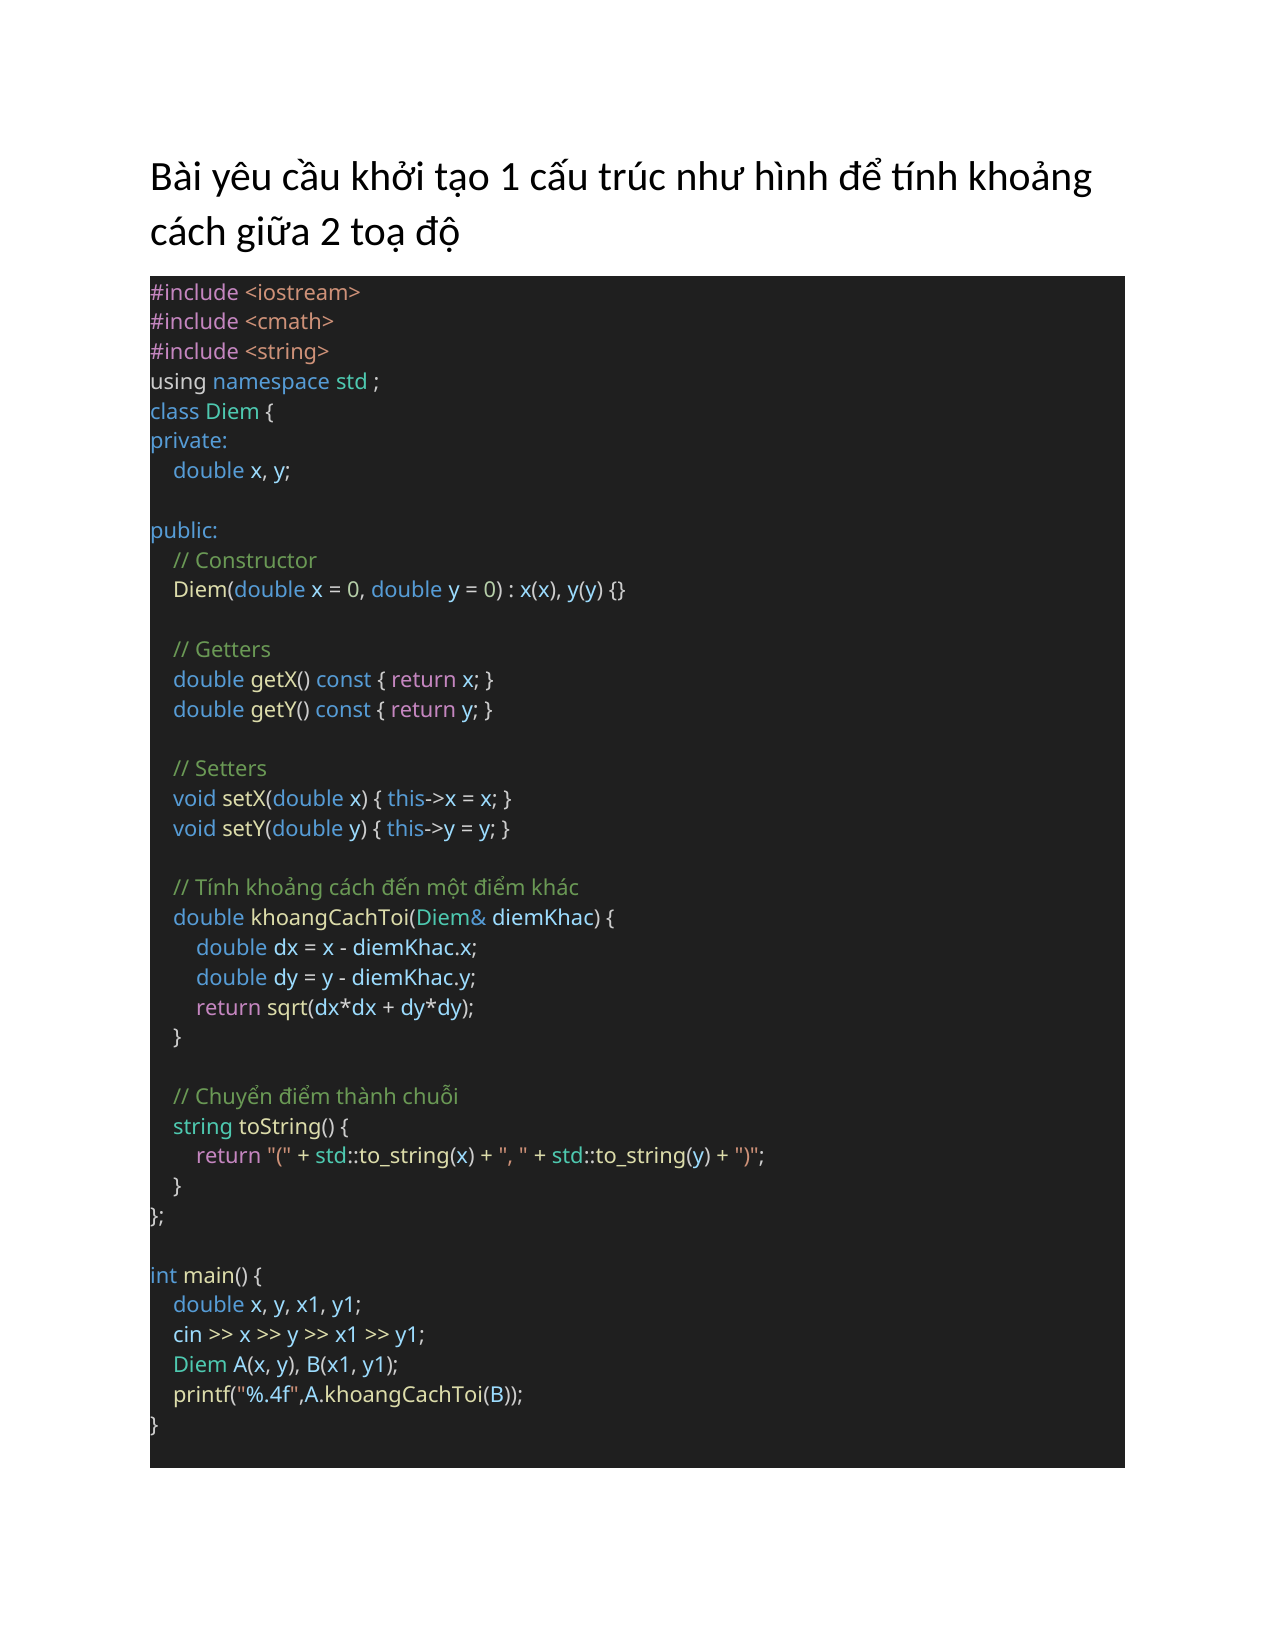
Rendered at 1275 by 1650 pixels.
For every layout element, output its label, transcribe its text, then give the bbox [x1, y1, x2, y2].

text Diem A(x, y), B(x1, y1); [150, 1349, 1125, 1379]
text #include <iostream> [150, 276, 1125, 306]
text double dx = x - diemKhac.x; [150, 932, 1125, 962]
text return "(" + std::to_string(x) + ", " + std::to_string(y) + ")"; [150, 1140, 1125, 1170]
text // Chuyển điểm thành chuỗi [150, 1081, 1125, 1111]
text void setY(double y) { this->y = y; } [150, 813, 1125, 842]
text Bài yêu cầu khởi tạo 1 cấu trúc như hình để tính khoảng cách giữa 2 toạ độ [150, 150, 1125, 256]
text public: [150, 515, 1125, 544]
text double getX() const { return x; } [150, 664, 1125, 693]
text } [150, 1170, 1125, 1200]
text string toString() { [150, 1111, 1125, 1140]
text #include <string> [150, 336, 1125, 366]
text // Tính khoảng cách đến một điểm khác [150, 872, 1125, 902]
text using namespace std ; [150, 366, 1125, 396]
text Diem(double x = 0, double y = 0) : x(x), y(y) {} [150, 574, 1125, 604]
text double getY() const { return y; } [150, 693, 1125, 723]
text double khoangCachToi(Diem& diemKhac) { [150, 902, 1125, 932]
text void setX(double x) { this->x = x; } [150, 783, 1125, 813]
text double x, y; [150, 455, 1125, 485]
text cin >> x >> y >> x1 >> y1; [150, 1319, 1125, 1349]
text printf("%.4f",A.khoangCachToi(B)); [150, 1379, 1125, 1408]
text int main() { [150, 1259, 1125, 1289]
text } [150, 1408, 1125, 1438]
text double dy = y - diemKhac.y; [150, 962, 1125, 991]
text #include <cmath> [150, 306, 1125, 336]
text }; [150, 1200, 1125, 1230]
text class Diem { [150, 396, 1125, 425]
text private: [150, 425, 1125, 455]
text double x, y, x1, y1; [150, 1289, 1125, 1319]
text // Getters [150, 634, 1125, 664]
text // Constructor [150, 544, 1125, 574]
text // Setters [150, 753, 1125, 783]
text return sqrt(dx*dx + dy*dy); [150, 991, 1125, 1021]
text } [150, 1021, 1125, 1051]
